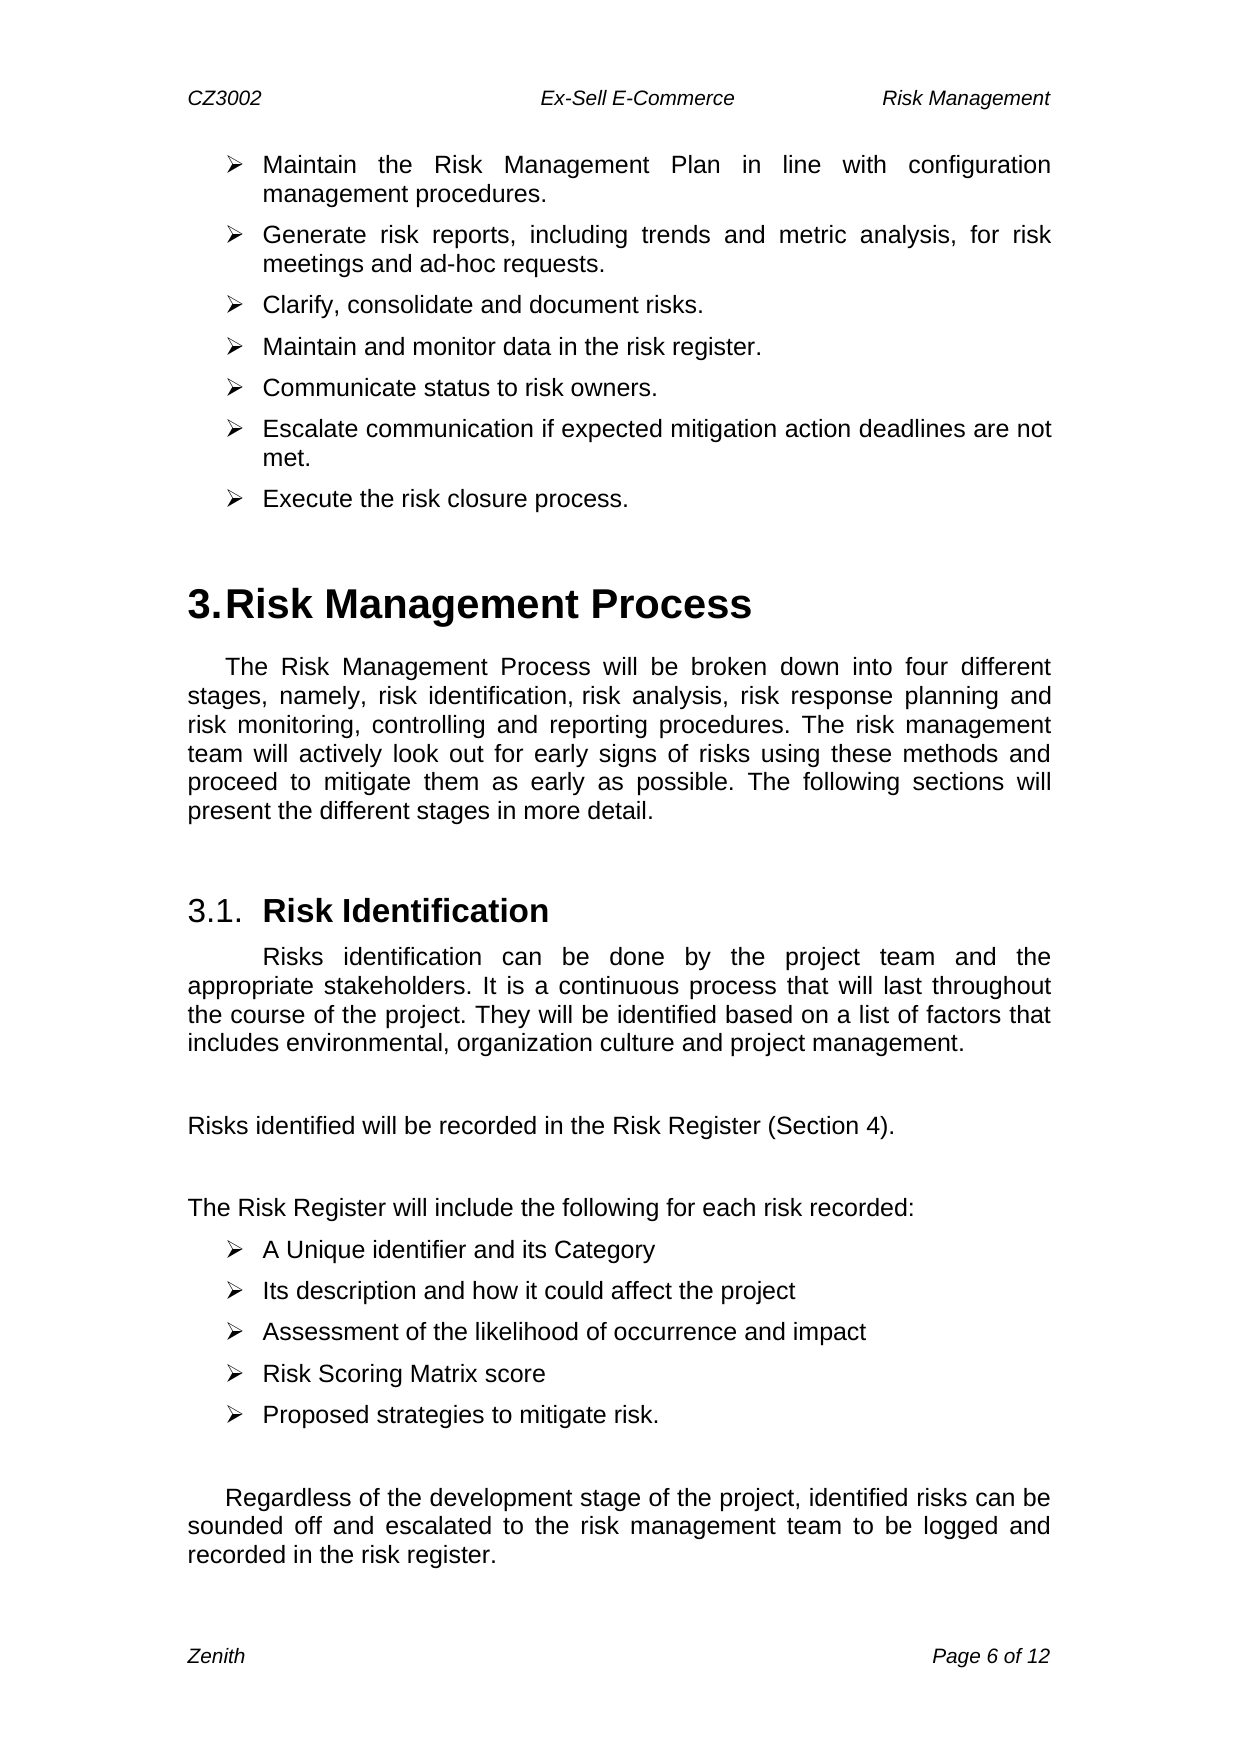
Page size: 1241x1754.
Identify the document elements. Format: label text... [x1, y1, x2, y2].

list Maintain the Risk Management Plan in line with configuration management procedures. [225, 150, 1053, 208]
text Risks identified will be recorded in the Risk Register (Section 4). [187, 1111, 1053, 1139]
subtitle Risk Identification [187, 891, 1053, 929]
list Its description and how it could affect the project [225, 1276, 1053, 1305]
list Risk Scoring Matrix score [225, 1359, 1053, 1387]
list Communicate status to risk owners. [225, 373, 1053, 402]
text Risks identification can be done by the project team and the appropriate stakeholders. It is a continuous process that will last throughout the course of the project. They will be identified based on a list of factors that includes environmental, organization culture and project management. [187, 942, 1053, 1057]
text Regardless of the development stage of the project, identified risks can be sounded off and escalated to the risk management team to be logged and recorded in the risk register. [187, 1483, 1053, 1569]
list Proposed strategies to mitigate risk. [225, 1400, 1053, 1429]
list Assessment of the likelihood of occurrence and impact [225, 1317, 1053, 1346]
list Escalate communication if expected mitigation action deadlines are not met. [225, 414, 1053, 472]
list A Unique identifier and its Category [225, 1234, 1053, 1263]
list Generate risk reports, including trends and metric analysis, for risk meetings and ad-hoc requests. [225, 220, 1053, 278]
list Maintain and monitor data in the risk register. [225, 332, 1053, 360]
text The Risk Register will include the following for each risk recorded: [187, 1193, 1053, 1222]
list Execute the risk closure process. [225, 484, 1053, 513]
text The Risk Management Process will be broken down into four different stages, namely, risk identification, risk analysis, risk response planning and risk monitoring, controlling and reporting procedures. The risk management team will actively look out for early signs of risks using these methods and proceed to mitigate them as early as possible. The following sections will present the different stages in more detail. [187, 652, 1053, 825]
subtitle Risk Management Process [187, 579, 1053, 627]
list Clarify, consolidate and document risks. [225, 290, 1053, 319]
